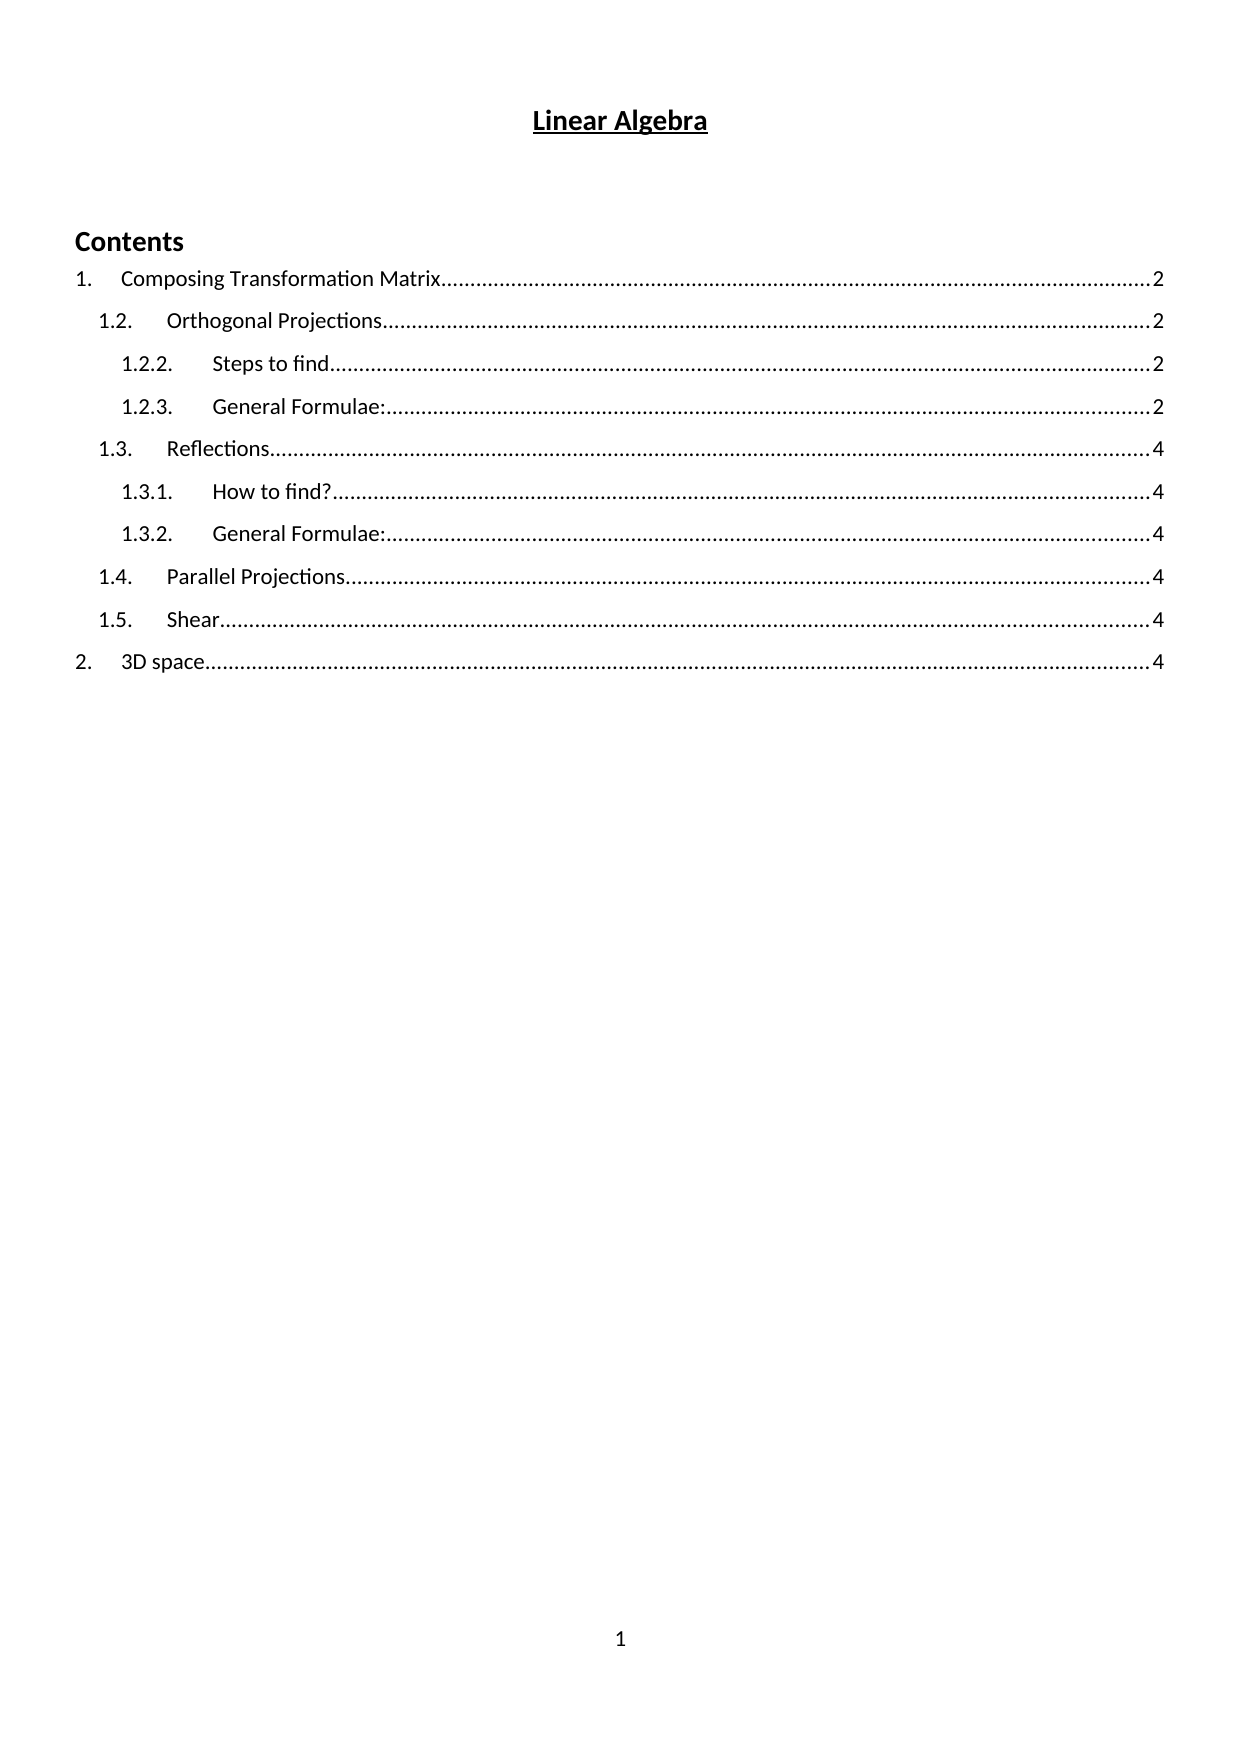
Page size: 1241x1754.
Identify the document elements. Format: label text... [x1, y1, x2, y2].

text Linear Algebra [75, 102, 1165, 137]
